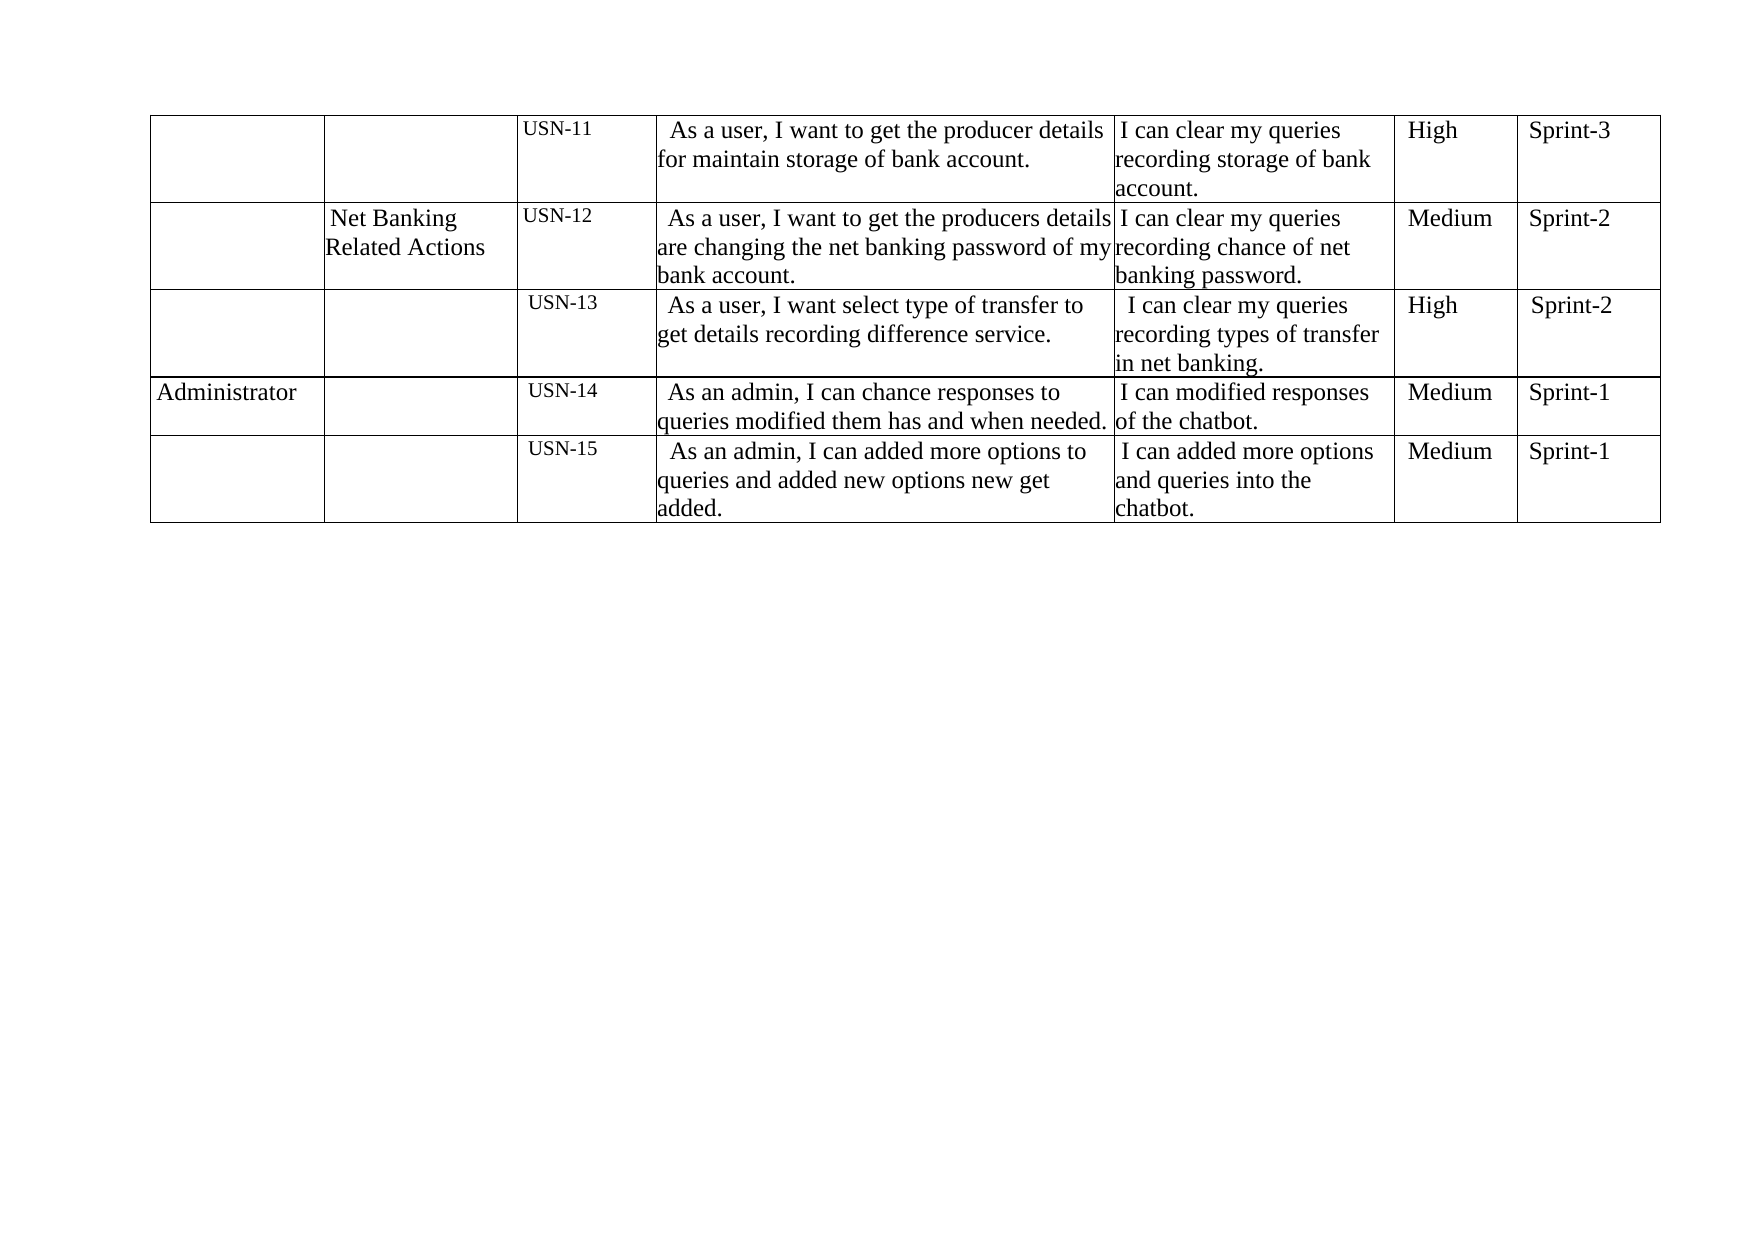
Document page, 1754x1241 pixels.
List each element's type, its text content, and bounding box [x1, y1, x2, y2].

table_cell [151, 290, 324, 376]
table_cell Net Banking Related Actions [325, 203, 517, 289]
table_cell Sprint-1 [1518, 436, 1660, 522]
table_cell I can clear my queries recording chance of net banking password. [1115, 203, 1394, 289]
table_cell I can clear my queries recording types of transfer in net banking. [1115, 290, 1394, 376]
table_cell [151, 116, 324, 202]
table_cell High [1395, 290, 1517, 376]
table_cell I can added more options and queries into the chatbot. [1115, 436, 1394, 522]
table_cell I can modified responses of the chatbot. [1115, 378, 1394, 435]
table_cell Sprint-1 [1518, 378, 1660, 435]
table_cell Sprint-3 [1518, 116, 1660, 202]
table_cell USN-12 [518, 203, 656, 289]
table_cell [325, 116, 517, 202]
table_cell As a user, I want to get the producers details are changing the net banking password of my bank account. [657, 203, 1114, 289]
table_cell As an admin, I can added more options to queries and added new options new get added. [657, 436, 1114, 522]
table_cell [325, 436, 517, 522]
table_cell Medium [1395, 203, 1517, 289]
table_cell As a user, I want select type of transfer to get details recording difference service. [657, 290, 1114, 376]
table_cell Medium [1395, 436, 1517, 522]
table_cell High [1395, 116, 1517, 202]
table_cell USN-13 [518, 290, 656, 376]
table_cell Sprint-2 [1518, 290, 1660, 376]
table_cell [325, 290, 517, 376]
table_cell Administrator [151, 378, 324, 435]
table_cell USN-15 [518, 436, 656, 522]
table_cell As a user, I want to get the producer details for maintain storage of bank account. [657, 116, 1114, 202]
table_cell USN-11 [518, 116, 656, 202]
table_cell [151, 436, 324, 522]
table_cell USN-14 [518, 378, 656, 435]
table_cell Sprint-2 [1518, 203, 1660, 289]
table_cell [151, 203, 324, 289]
table_cell [325, 378, 517, 435]
table_cell I can clear my queries recording storage of bank account. [1115, 116, 1394, 202]
table_cell Medium [1395, 378, 1517, 435]
table_cell As an admin, I can chance responses to queries modified them has and when needed. [657, 378, 1114, 435]
